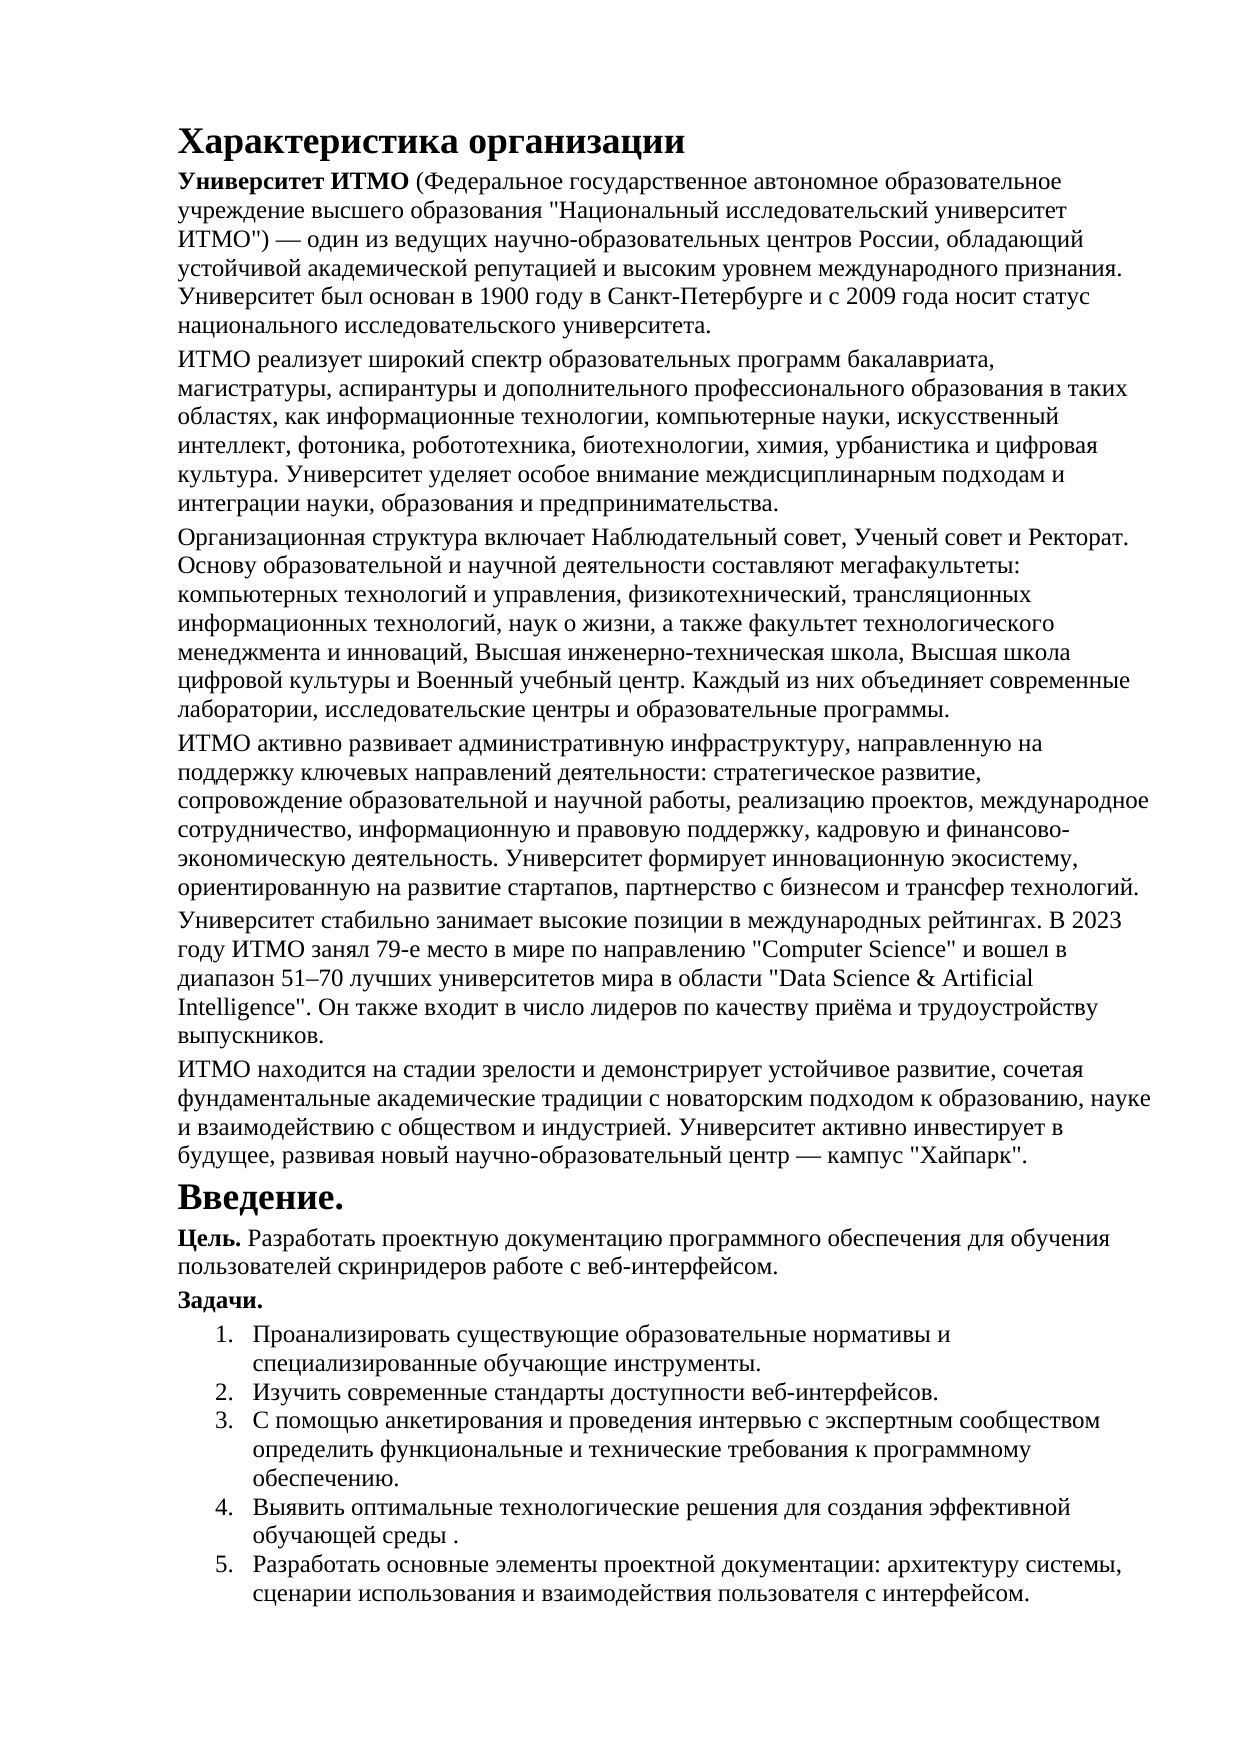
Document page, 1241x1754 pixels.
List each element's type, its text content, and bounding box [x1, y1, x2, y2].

text Организационная структура включает Наблюдательный совет, Ученый совет и Ректорат. Основу образовательной и научной деятельности составляют мегафакультеты: компьютерных технологий и управления, физикотехнический, трансляционных информационных технологий, наук о жизни, а также факультет технологического менеджмента и инноваций, Высшая инженерно-техническая школа, Высшая школа цифровой культуры и Военный учебный центр. Каждый из них объединяет современные лаборатории, исследовательские центры и образовательные программы. [177, 522, 1152, 723]
list Проанализировать существующие образовательные нормативы и специализированные обучающие инструменты. [215, 1319, 1152, 1377]
text Задачи. [177, 1285, 1152, 1314]
subtitle Введение. [177, 1174, 1152, 1218]
list Выявить оптимальные технологические решения для создания эффективной обучающей среды . [215, 1492, 1152, 1549]
list Разработать основные элементы проектной документации: архитектуру системы, сценарии использования и взаимодействия пользователя с интерфейсом. [215, 1549, 1152, 1607]
text Цель. Разработать проектную документацию программного обеспечения для обучения пользователей скринридеров работе с веб-интерфейсом. [177, 1223, 1152, 1280]
list Изучить современные стандарты доступности веб-интерфейсов. [215, 1377, 1152, 1405]
text ИТМО реализует широкий спектр образовательных программ бакалавриата, магистратуры, аспирантуры и дополнительного профессионального образования в таких областях, как информационные технологии, компьютерные науки, искусственный интеллект, фотоника, робототехника, биотехнологии, химия, урбанистика и цифровая культура. Университет уделяет особое внимание междисциплинарным подходам и интеграции науки, образования и предпринимательства. [177, 344, 1152, 516]
text ИТМО активно развивает административную инфраструктуру, направленную на поддержку ключевых направлений деятельности: стратегическое развитие, сопровождение образовательной и научной работы, реализацию проектов, международное сотрудничество, информационную и правовую поддержку, кадровую и финансово-экономическую деятельность. Университет формирует инновационную экосистему, ориентированную на развитие стартапов, партнерство с бизнесом и трансфер технологий. [177, 728, 1152, 900]
text Университет ИТМО (Федеральное государственное автономное образовательное учреждение высшего образования "Национальный исследовательский университет ИТМО") — один из ведущих научно-образовательных центров России, обладающий устойчивой академической репутацией и высоким уровнем международного признания. Университет был основан в 1900 году в Санкт-Петербурге и с 2009 года носит статус национального исследовательского университета. [177, 166, 1152, 339]
subtitle Характеристика организации [177, 118, 1152, 161]
text Университет стабильно занимает высокие позиции в международных рейтингах. В 2023 году ИТМО занял 79-е место в мире по направлению "Computer Science" и вошел в диапазон 51–70 лучших университетов мира в области "Data Science & Artificial Intelligence". Он также входит в число лидеров по качеству приёма и трудоустройству выпускников. [177, 906, 1152, 1049]
text ИТМО находится на стадии зрелости и демонстрирует устойчивое развитие, сочетая фундаментальные академические традиции с новаторским подходом к образованию, науке и взаимодействию с обществом и индустрией. Университет активно инвестирует в будущее, развивая новый научно-образовательный центр — кампус "Хайпарк". [177, 1054, 1152, 1169]
list С помощью анкетирования и проведения интервью с экспертным сообществом определить функциональные и технические требования к программному обеспечению. [215, 1405, 1152, 1492]
